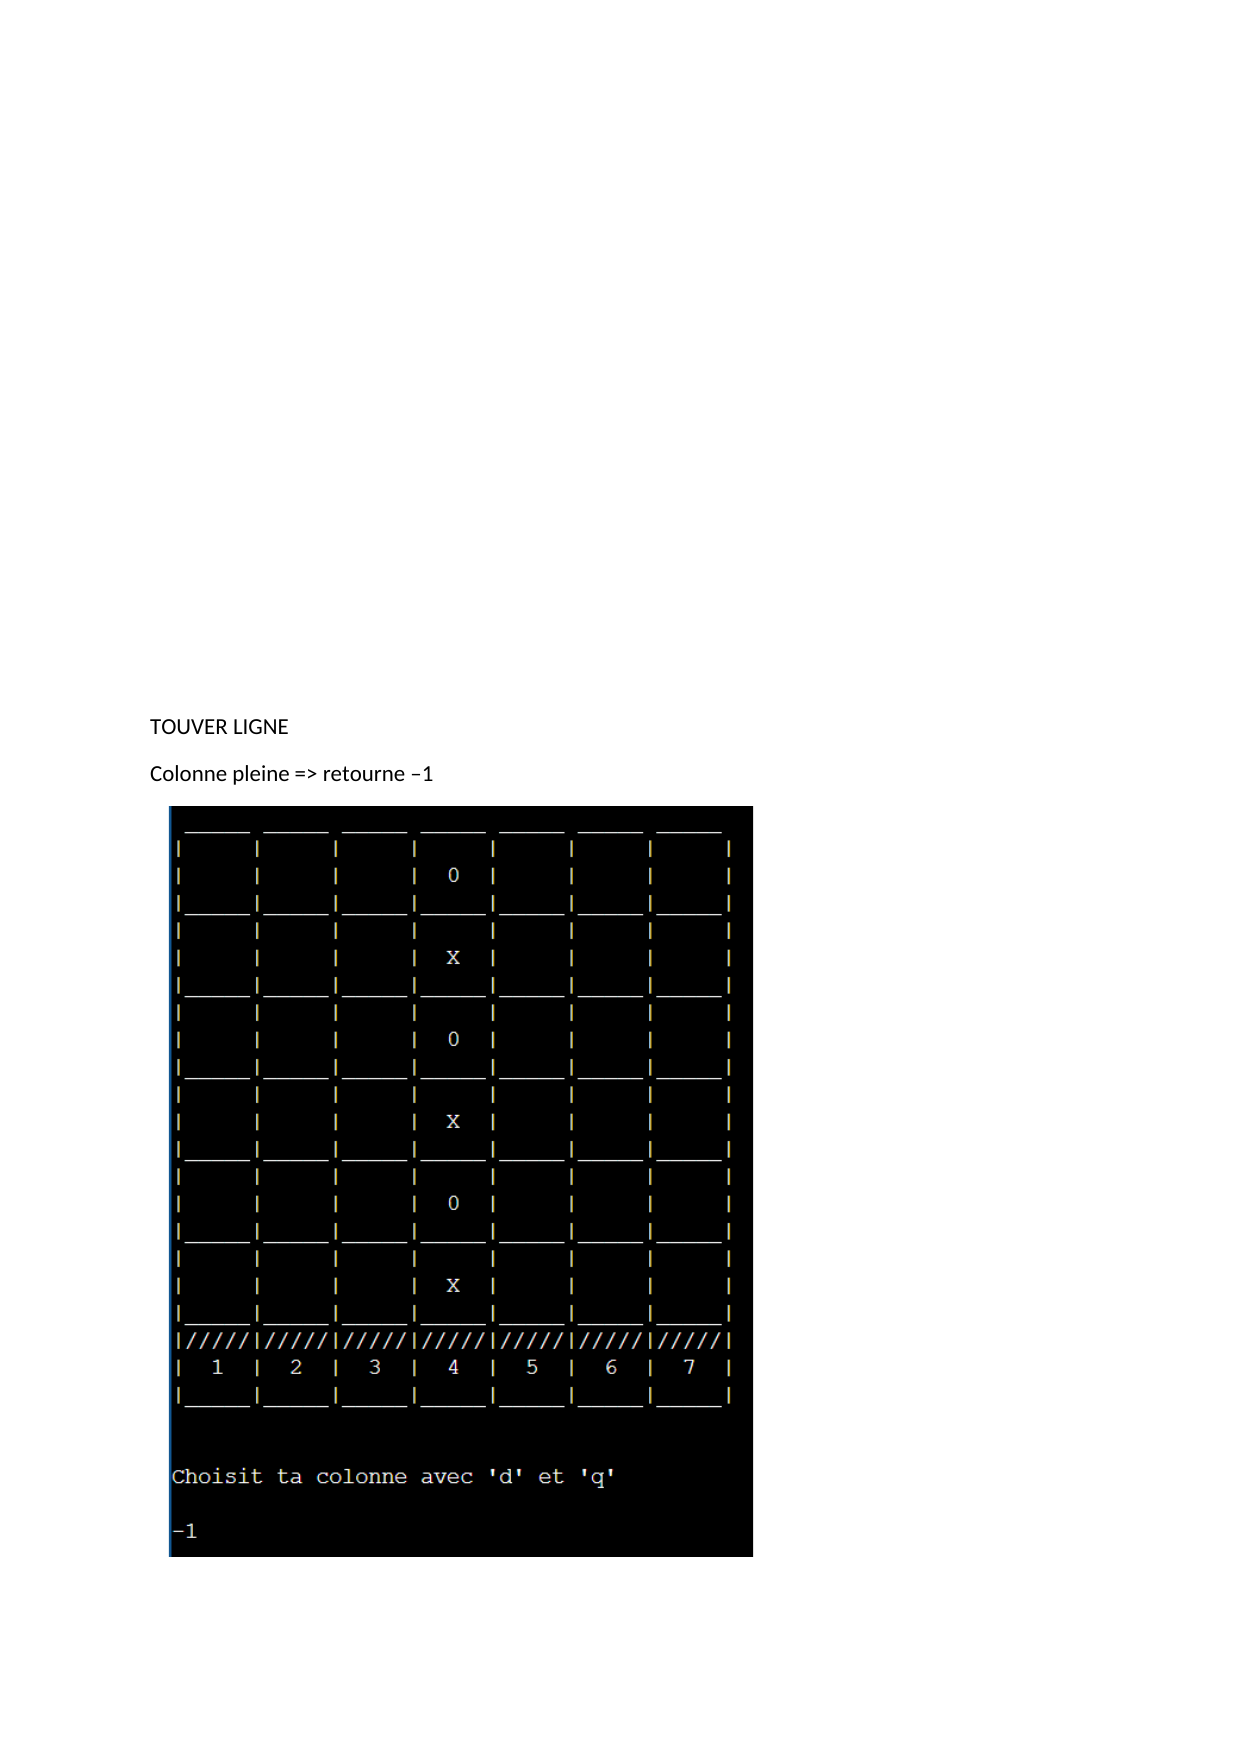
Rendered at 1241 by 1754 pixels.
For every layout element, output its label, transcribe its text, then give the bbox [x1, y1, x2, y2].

text Colonne pleine => retourne –1 [150, 759, 1090, 787]
text TOUVER LIGNE [150, 712, 1090, 741]
